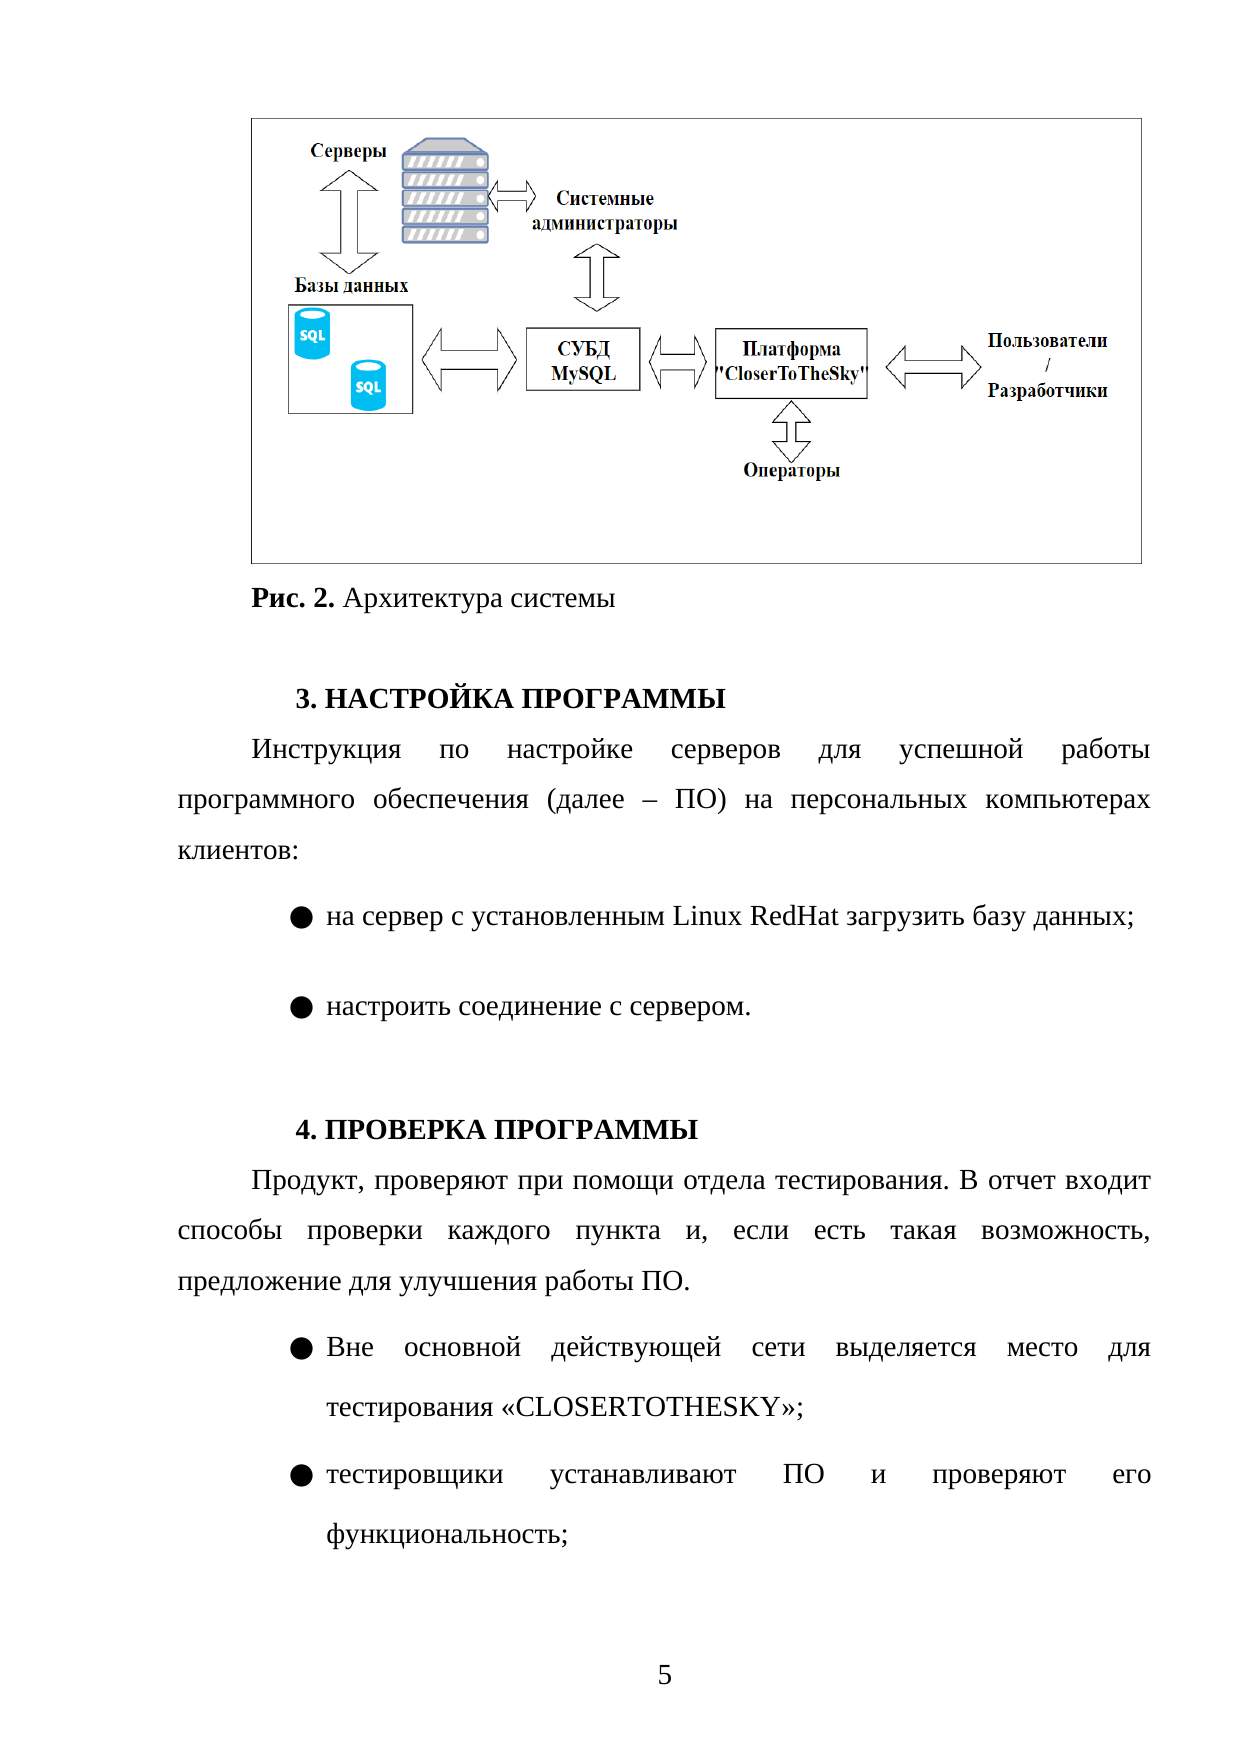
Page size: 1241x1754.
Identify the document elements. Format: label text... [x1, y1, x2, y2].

subtitle 4. ПРОВЕРКА ПРОГРАММЫ [251, 1112, 1152, 1145]
text Рис. 2. Архитектура системы [177, 580, 1152, 614]
text Продукт, проверяют при помощи отдела тестирования. В отчет входит способы проверки каждого пункта и, если есть такая возможность, предложение для улучшения работы ПО. [177, 1162, 1152, 1296]
list Вне основной действующей сети выделяется место для тестирования «CLOSERTOTHESKY»; [288, 1313, 1152, 1423]
picture [251, 118, 1142, 564]
list настроить соединение с сервером. [288, 972, 1152, 1032]
subtitle 3. НАСТРОЙКА ПРОГРАММЫ [251, 681, 1152, 714]
list тестировщики устанавливают ПО и проверяют его функциональность; [288, 1440, 1152, 1550]
text Инструкция по настройке серверов для успешной работы программного обеспечения (далее – ПО) на персональных компьютерах клиентов: [177, 731, 1152, 865]
list на сервер с установленным Linux RedHat загрузить базу данных; [288, 882, 1152, 942]
